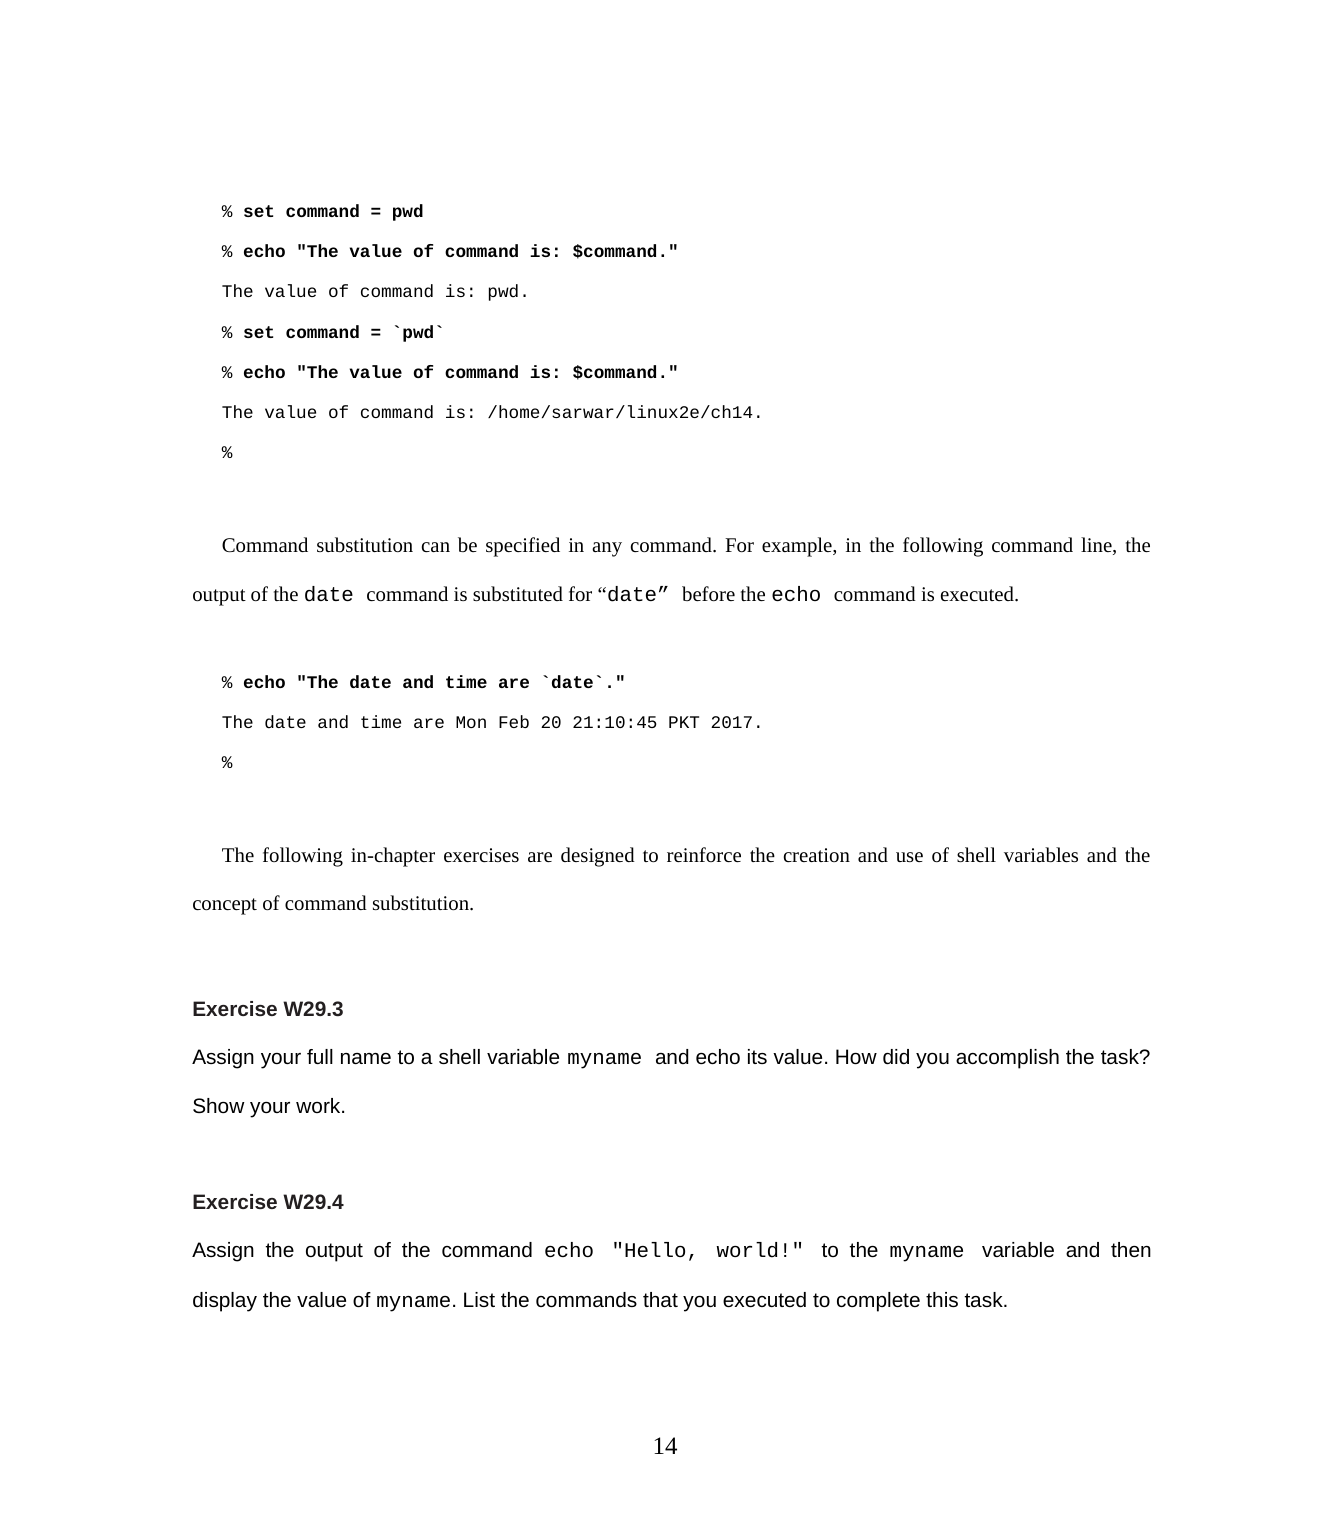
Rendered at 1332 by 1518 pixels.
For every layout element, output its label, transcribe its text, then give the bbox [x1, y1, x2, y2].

text The following in-chapter exercises are designed to reinforce the creation and use of shell variables and the concept of command substitution. [192, 843, 1152, 915]
text % [222, 754, 1152, 774]
text % set command = pwd [222, 203, 1152, 223]
text The date and time are Mon Feb 20 21:10:45 PKT 2017. [222, 713, 1152, 733]
text The value of command is: /home/sarwar/linux2e/ch14. [222, 404, 1152, 424]
text Assign your full name to a shell variable myname and echo its value. How did you accomplish the task? Show your work. [192, 1044, 1152, 1118]
text % [222, 444, 1152, 464]
text Exercise W29.4 [192, 1190, 1152, 1214]
text % set command = `pwd` [222, 323, 1152, 343]
text Exercise W29.3 [192, 997, 1152, 1021]
text % echo "The value of command is: $command." [222, 363, 1152, 384]
text The value of command is: pwd. [222, 283, 1152, 303]
text Command substitution can be specified in any command. For example, in the following command line, the output of the date command is substituted for “date” before the echo command is executed. [192, 533, 1152, 607]
text % echo "The value of command is: $command." [222, 243, 1152, 263]
text Assign the output of the command echo "Hello, world!" to the myname variable and then display the value of myname. List the commands that you executed to complete this task. [192, 1238, 1152, 1314]
text % echo "The date and time are `date`." [222, 673, 1152, 693]
